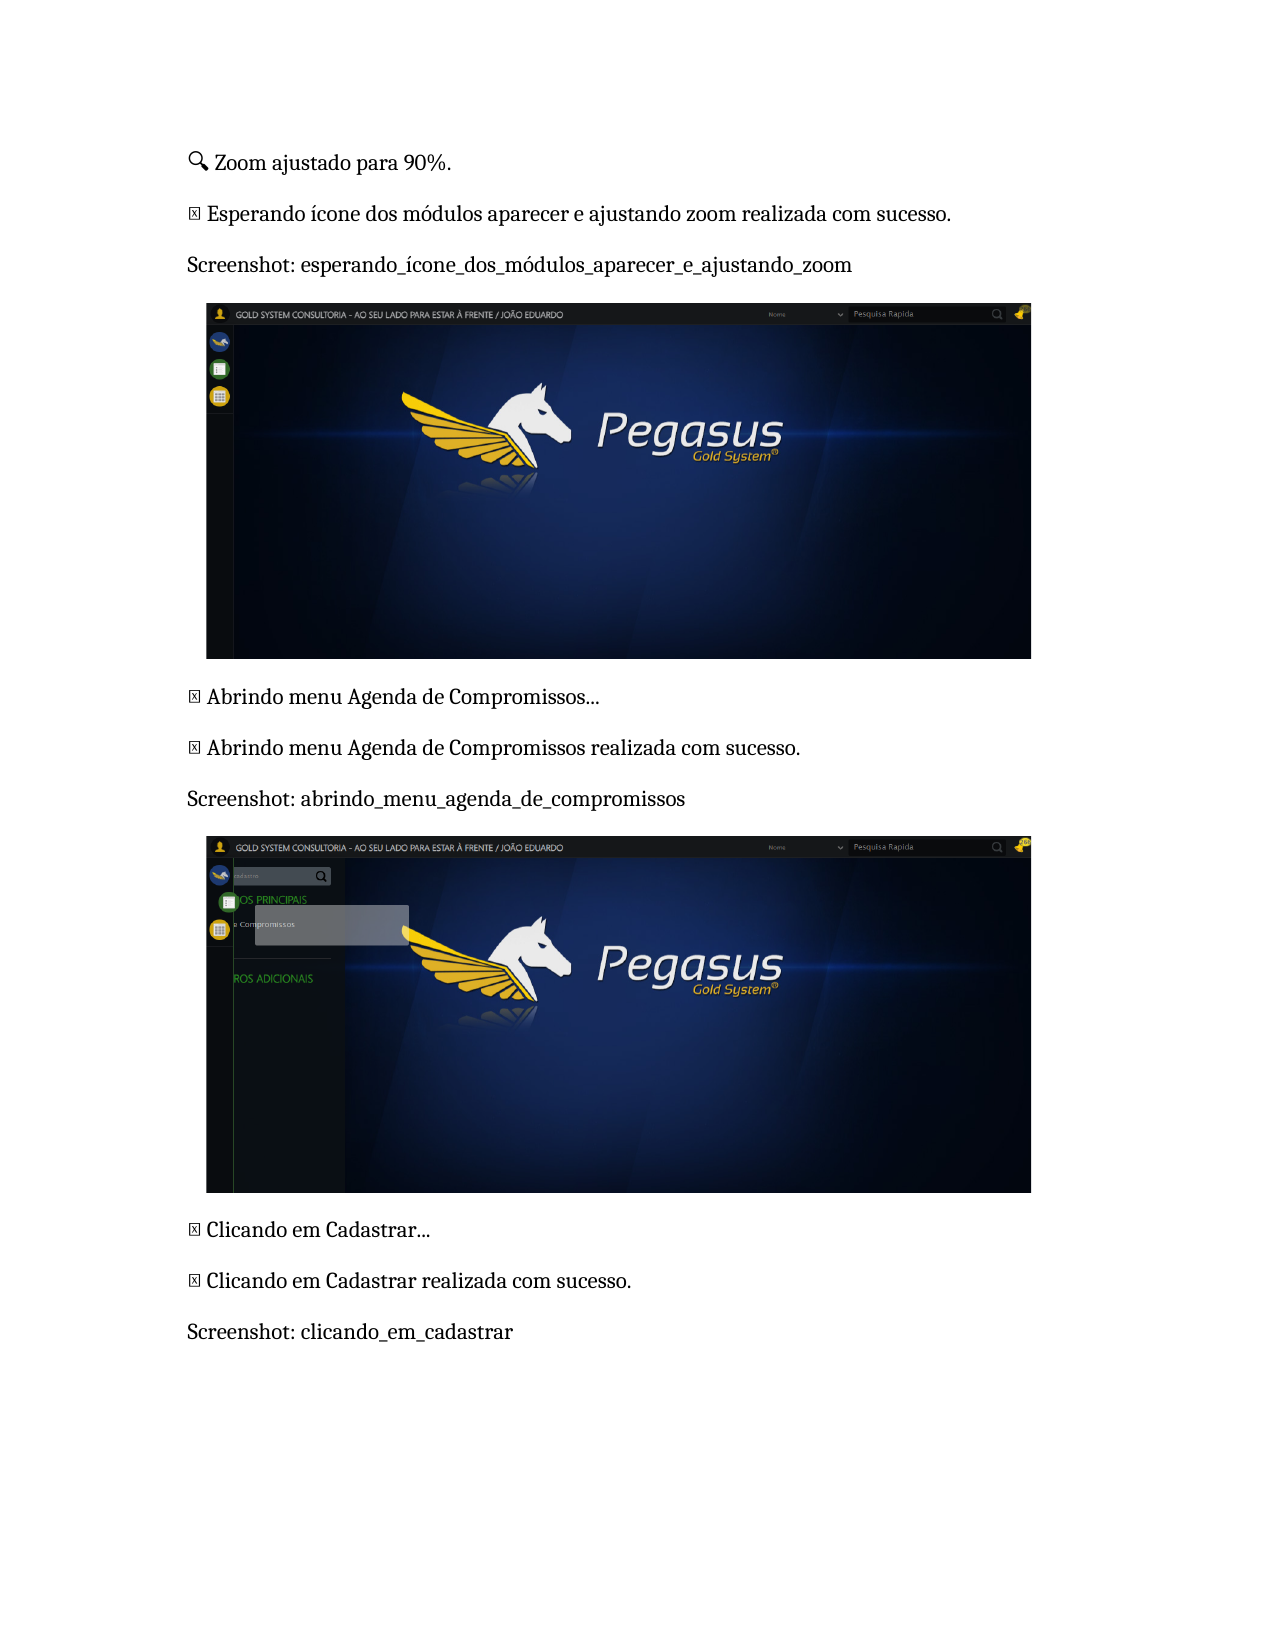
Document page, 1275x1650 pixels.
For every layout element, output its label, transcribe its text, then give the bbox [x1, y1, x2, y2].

text Screenshot: abrindo_menu_agenda_de_compromissos [187, 786, 1087, 812]
text 🔄 Clicando em Cadastrar... [187, 1217, 1087, 1243]
text ✅ Clicando em Cadastrar realizada com sucesso. [187, 1268, 1087, 1294]
text 🔄 Abrindo menu Agenda de Compromissos... [187, 683, 1087, 710]
text Screenshot: clicando_em_cadastrar [187, 1319, 1087, 1346]
text ✅ Esperando ícone dos módulos aparecer e ajustando zoom realizada com sucesso. [187, 201, 1087, 227]
text 🔍 Zoom ajustado para 90%. [187, 150, 1087, 176]
text Screenshot: esperando_ícone_dos_módulos_aparecer_e_ajustando_zoom [187, 252, 1087, 278]
picture [206, 303, 1032, 659]
picture [206, 836, 1032, 1193]
text ✅ Abrindo menu Agenda de Compromissos realizada com sucesso. [187, 734, 1087, 761]
